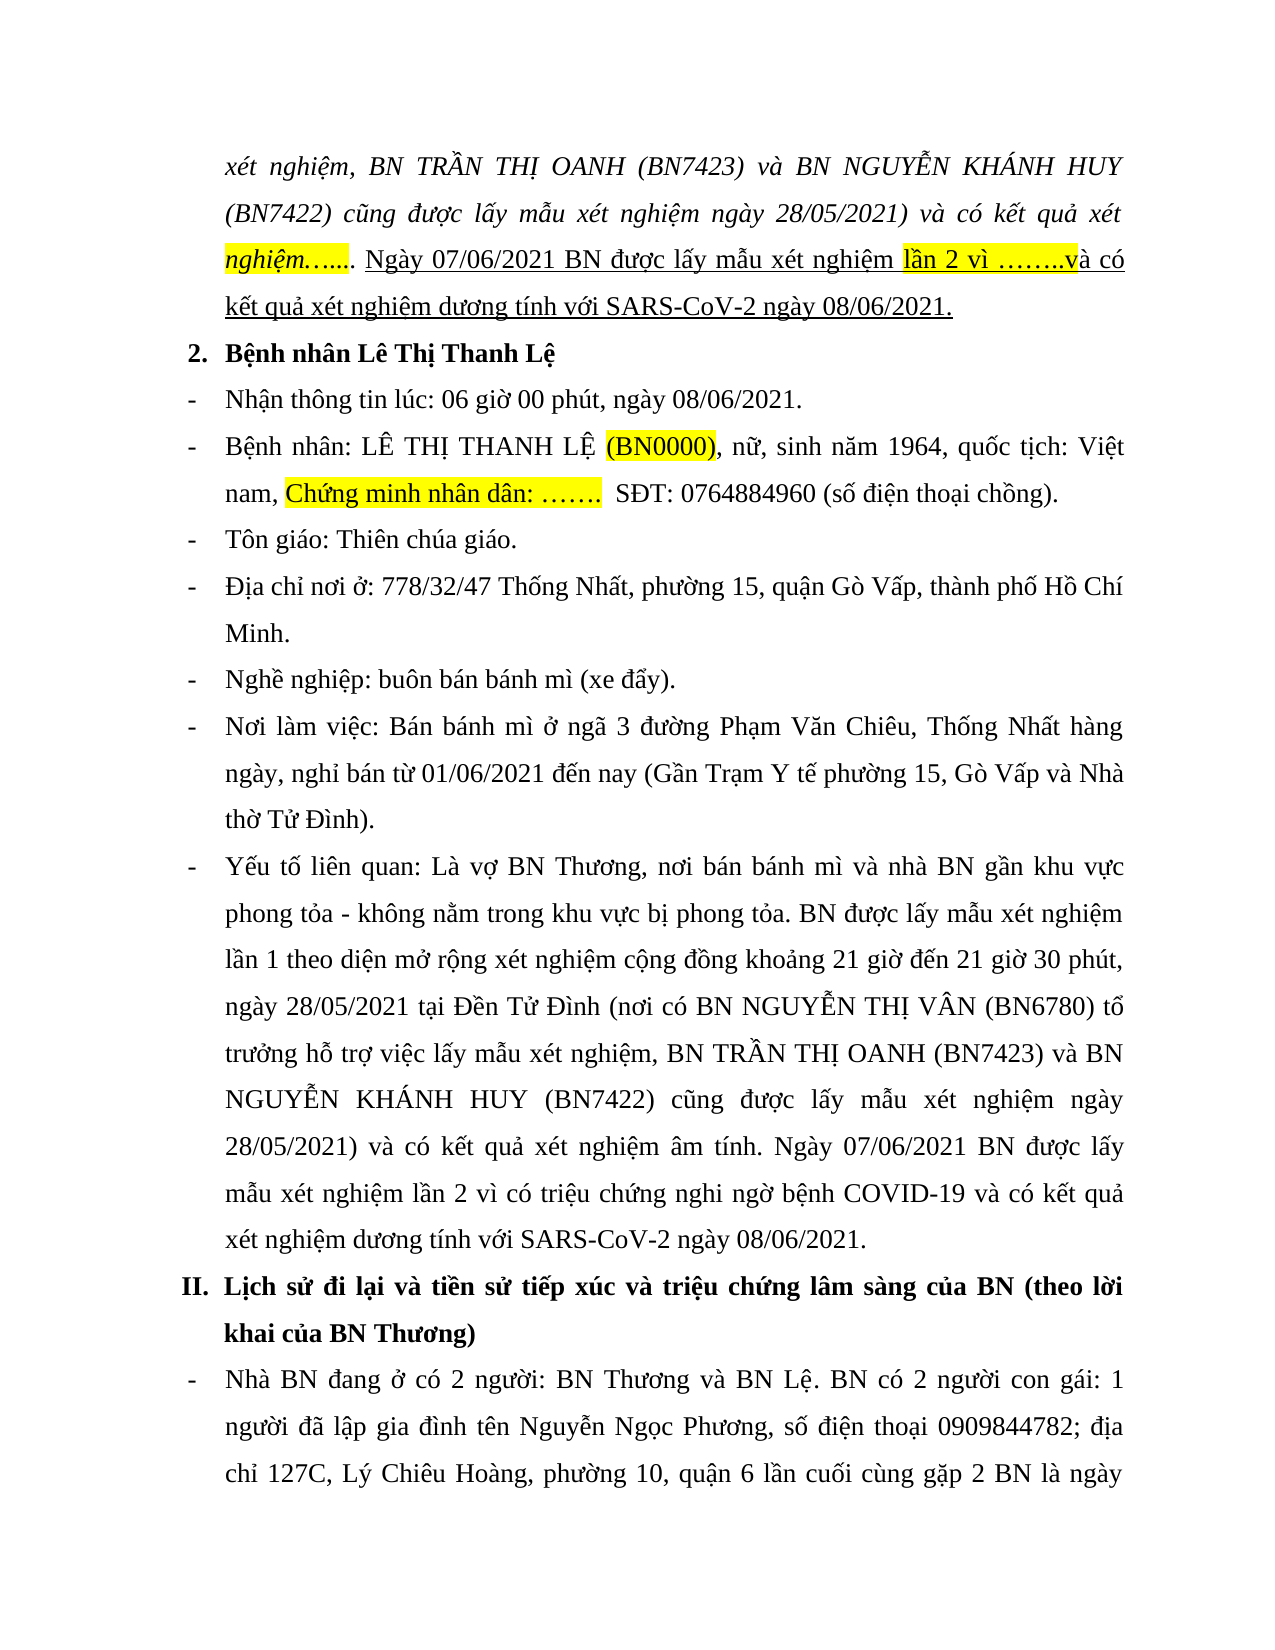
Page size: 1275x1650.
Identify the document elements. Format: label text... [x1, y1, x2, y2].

list Tôn giáo: Thiên chúa giáo. [187, 523, 1125, 554]
list Nghề nghiệp: buôn bán bánh mì (xe đẩy). [187, 663, 1125, 694]
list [187, 150, 1125, 321]
list Nhận thông tin lúc: 06 giờ 00 phút, ngày 08/06/2021. [187, 383, 1125, 414]
list Địa chỉ nơi ở: 778/32/47 Thống Nhất, phường 15, quận Gò Vấp, thành phố Hồ Chí Minh. [187, 570, 1125, 648]
list Nơi làm việc: Bán bánh mì ở ngã 3 đường Phạm Văn Chiêu, Thống Nhất hàng ngày, nghỉ bán từ 01/06/2021 đến nay (Gần Trạm Y tế phường 15, Gò Vấp và Nhà thờ Tử Đình). [187, 710, 1125, 834]
list Bệnh nhân Lê Thị Thanh Lệ [187, 337, 1125, 368]
list Yếu tố liên quan: Là vợ BN Thương, nơi bán bánh mì và nhà BN gần khu vực phong tỏa - không nằm trong khu vực bị phong tỏa. BN được lấy mẫu xét nghiệm lần 1 theo diện mở rộng xét nghiệm cộng đồng khoảng 21 giờ đến 21 giờ 30 phút, ngày 28/05/2021 tại Đền Tử Đình (nơi có BN NGUYỄN THỊ VÂN (BN6780) tổ trưởng hỗ trợ việc lấy mẫu xét nghiệm, BN TRẦN THỊ OANH (BN7423) và BN NGUYỄN KHÁNH HUY (BN7422) cũng được lấy mẫu xét nghiệm ngày 28/05/2021) và có kết quả xét nghiệm âm tính. Ngày 07/06/2021 BN được lấy mẫu xét nghiệm lần 2 vì có triệu chứng nghi ngờ bệnh COVID-19 và có kết quả xét nghiệm dương tính với SARS-CoV-2 ngày 08/06/2021. [187, 850, 1125, 1254]
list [187, 1363, 1125, 1488]
list Lịch sử đi lại và tiền sử tiếp xúc và triệu chứng lâm sàng của BN (theo lời khai của BN Thương) [209, 1270, 1125, 1348]
list Bệnh nhân: LÊ THỊ THANH LỆ (BN0000), nữ, sinh năm 1964, quốc tịch: Việt nam, Chứng minh nhân dân: ……. SĐT: 0764884960 (số điện thoại chồng). [187, 430, 1125, 508]
